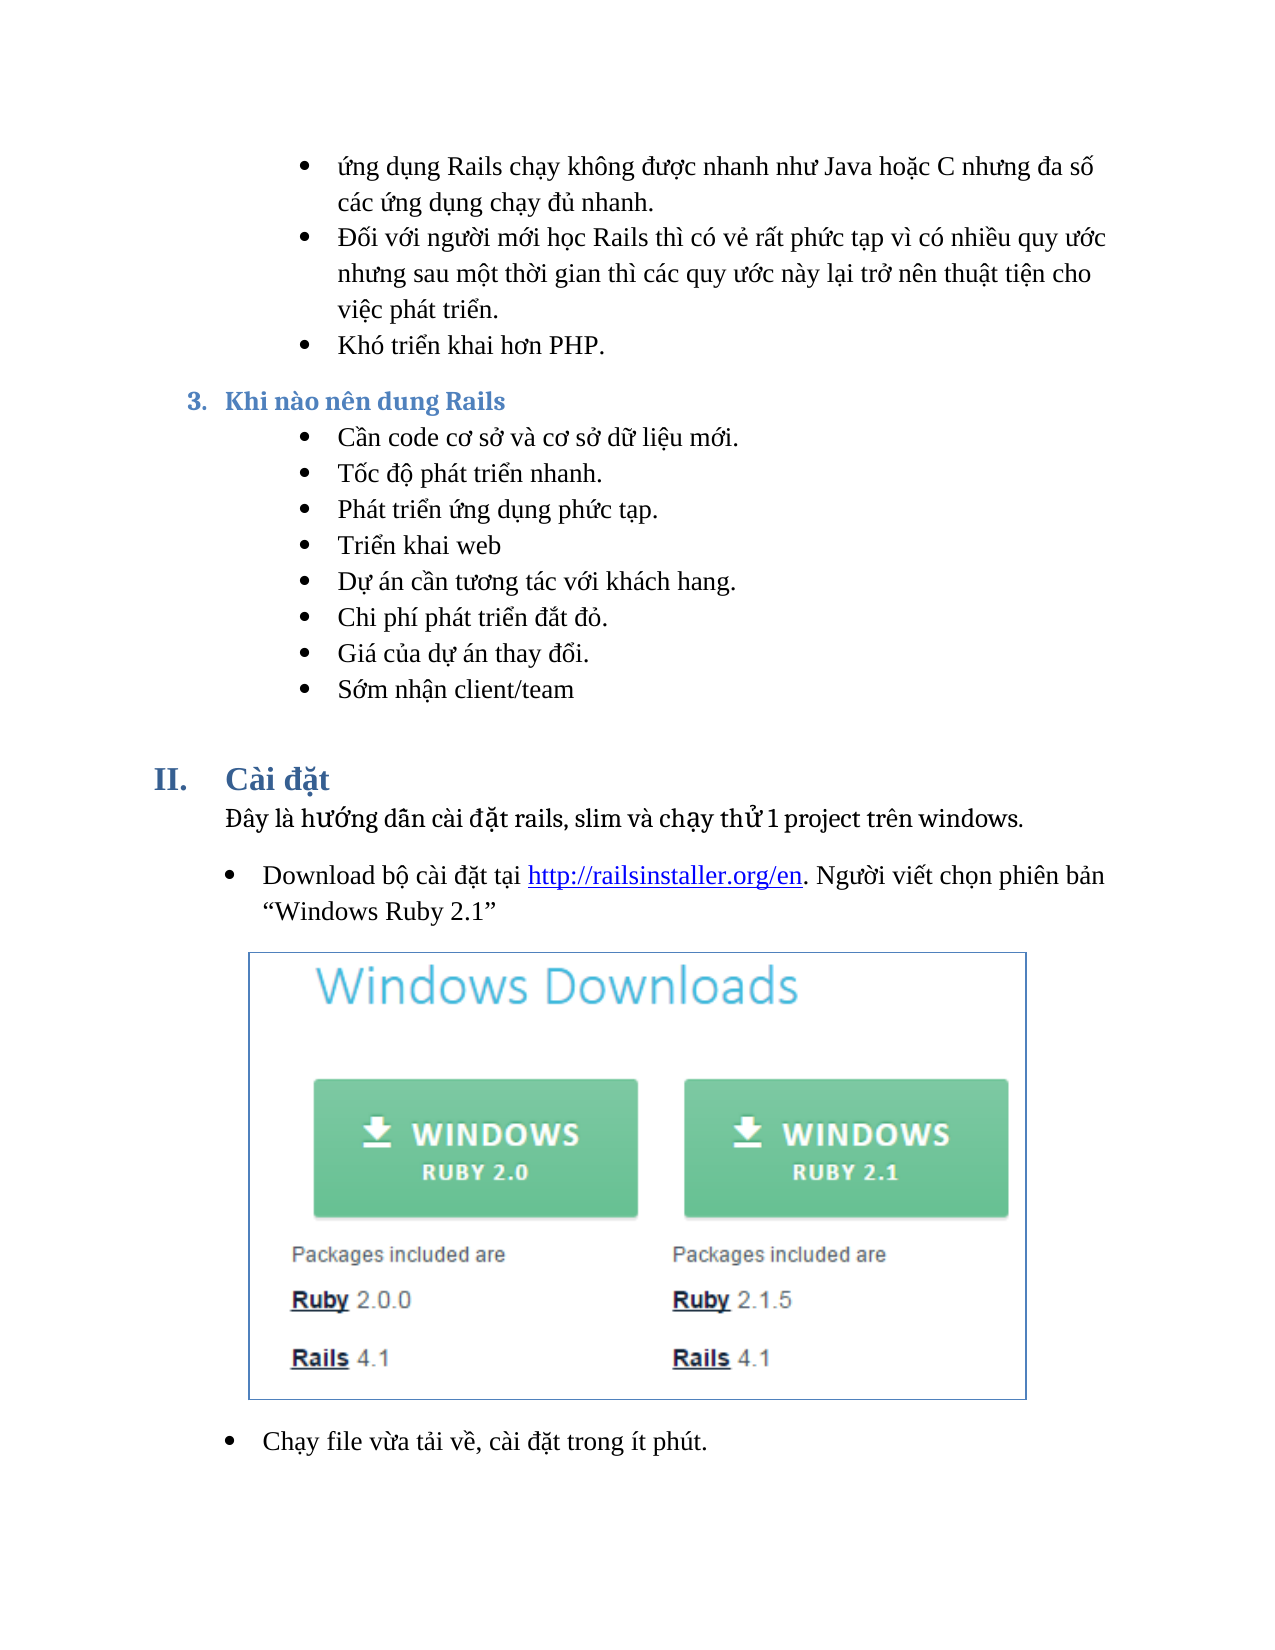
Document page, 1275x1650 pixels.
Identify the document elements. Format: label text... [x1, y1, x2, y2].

list Sớm nhận client/team [300, 673, 1125, 704]
picture [250, 953, 1025, 1399]
subtitle Cài đặt [187, 759, 1125, 797]
list Phát triển ứng dụng phức tạp. [300, 493, 1125, 524]
list Chạy file vừa tải về, cài đặt trong ít phút. [225, 1425, 1125, 1457]
list Tốc độ phát triển nhanh. [300, 457, 1125, 488]
list Triển khai web [300, 529, 1125, 560]
text Đây là hướng dẫn cài đặt rails, slim và chạy thử 1 project trên windows. [225, 803, 1125, 834]
list Giá của dự án thay đổi. [300, 637, 1125, 668]
list Khó triển khai hơn PHP. [300, 329, 1125, 360]
list ứng dụng Rails chạy không được nhanh như Java hoặc C nhưng đa số các ứng dụng chạy đủ nhanh. [300, 150, 1125, 217]
list Cần code cơ sở và cơ sở dữ liệu mới. [300, 421, 1125, 453]
list Đối với người mới học Rails thì có vẻ rất phức tạp vì có nhiều quy ước nhưng sau một thời gian thì các quy ước này lại trở nên thuật tiện cho việc phát triển. [300, 222, 1125, 324]
list Dự án cần tương tác với khách hang. [300, 565, 1125, 596]
list Chi phí phát triển đắt đỏ. [300, 601, 1125, 632]
subtitle Khi nào nên dung Rails [187, 386, 1125, 417]
list Download bộ cài đặt tại http://railsinstaller.org/en. Người viết chọn phiên bản “Windows Ruby 2.1” [225, 859, 1125, 926]
